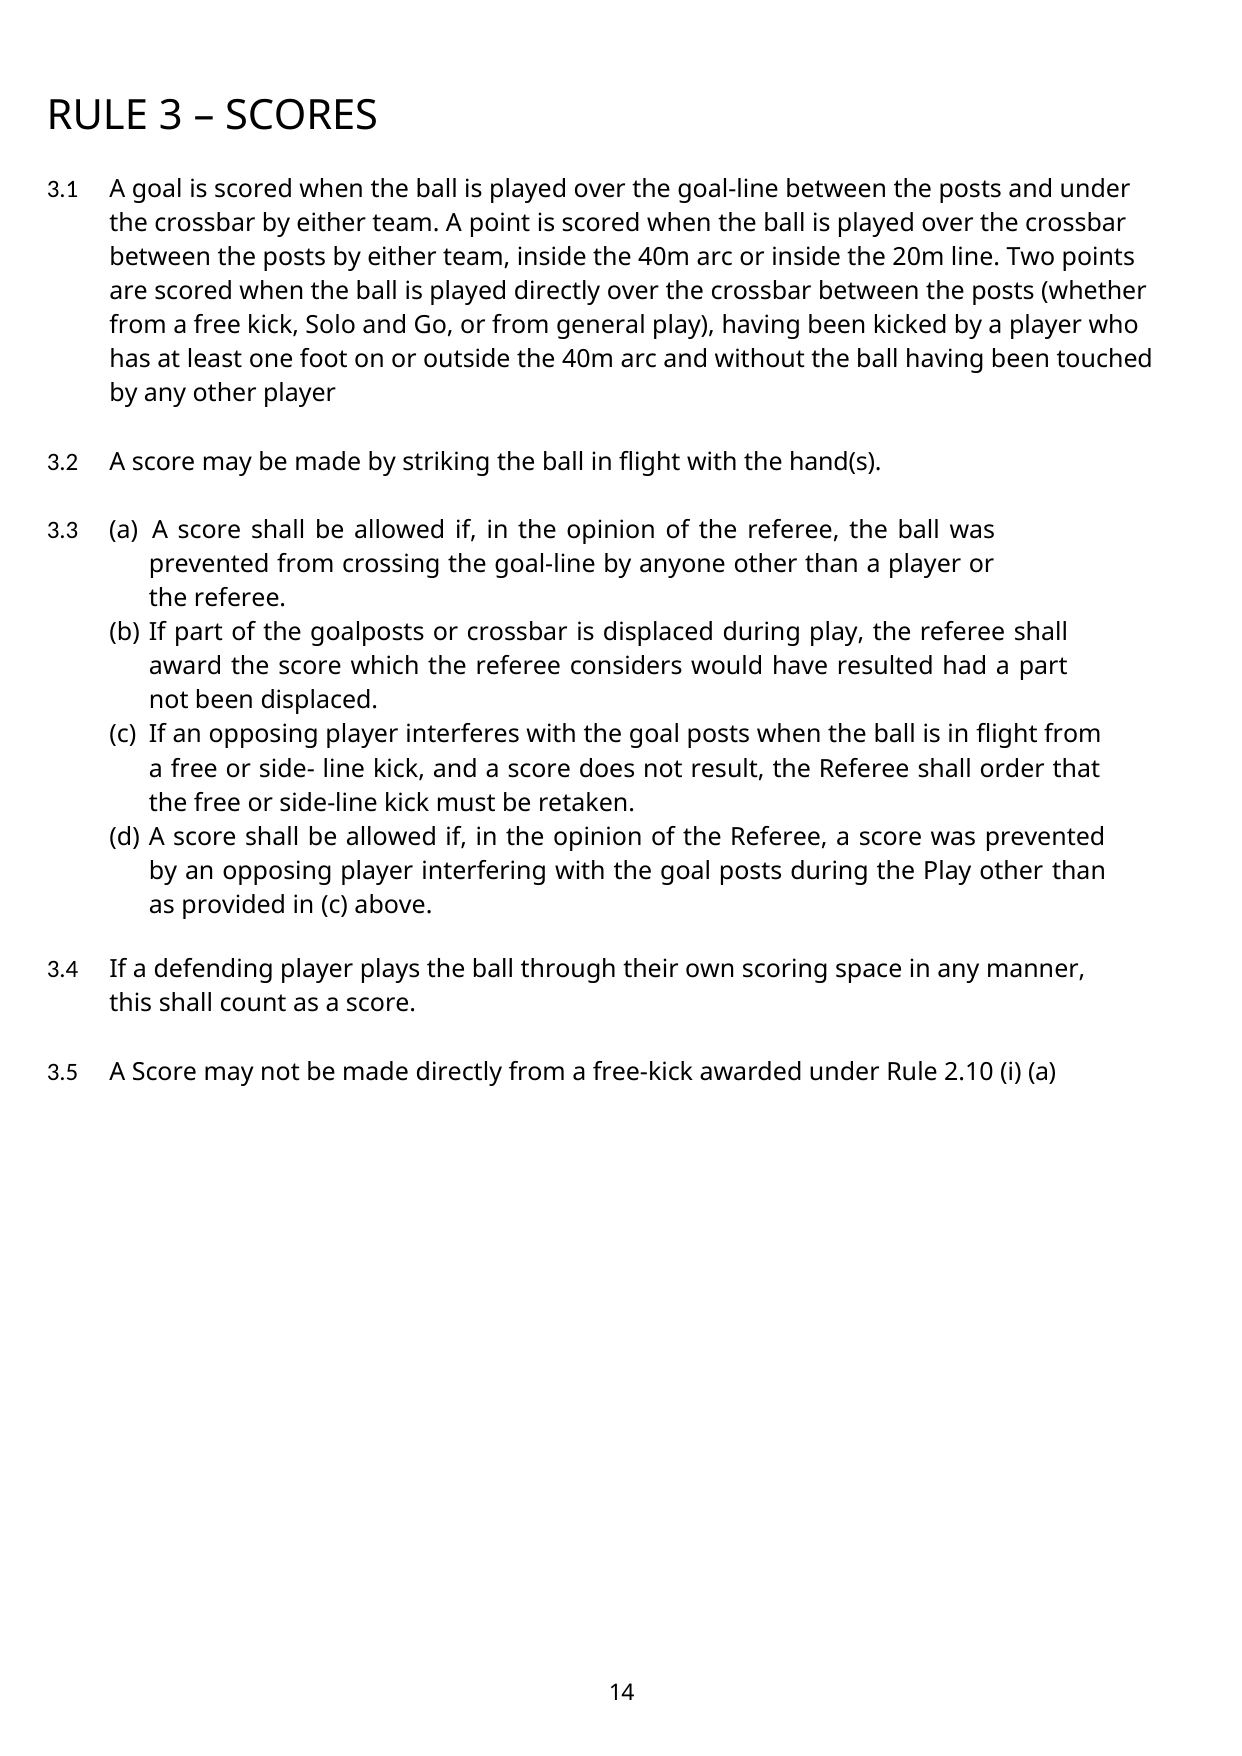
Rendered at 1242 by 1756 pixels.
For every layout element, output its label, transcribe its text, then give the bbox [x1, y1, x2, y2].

list (a) A score shall be allowed if, in the opinion of the referee, the ball was prevented from crossing the goal-line by anyone other than a player or the referee. [47, 512, 996, 614]
list If an opposing player interferes with the goal posts when the ball is in flight from a free or side- line kick, and a score does not result, the Referee shall order that the free or side-line kick must be retaken. [109, 716, 1101, 818]
subtitle RULE 3 – SCORES [46, 89, 1242, 139]
list A goal is scored when the ball is played over the goal-line between the posts and under the crossbar by either team. A point is scored when the ball is played over the crossbar between the posts by either team, inside the 40m arc or inside the 20m line. Two points are scored when the ball is played directly over the crossbar between the posts (whether from a free kick, Solo and Go, or from general play), having been kicked by a player who has at least one foot on or outside the 40m arc and without the ball having been touched by any other player [47, 171, 1174, 409]
list A score may be made by striking the ball in flight with the hand(s). [47, 443, 1242, 477]
list If a defending player plays the ball through their own scoring space in any manner, this shall count as a score. [47, 951, 1088, 1019]
list A score shall be allowed if, in the opinion of the Referee, a score was prevented by an opposing player interfering with the goal posts during the Play other than as provided in (c) above. [109, 818, 1106, 921]
list If part of the goalposts or crossbar is displaced during play, the referee shall award the score which the referee considers would have resulted had a part not been displaced. [109, 614, 1069, 716]
list A Score may not be made directly from a free-kick awarded under Rule 2.10 (i) (a) [47, 1053, 1242, 1087]
